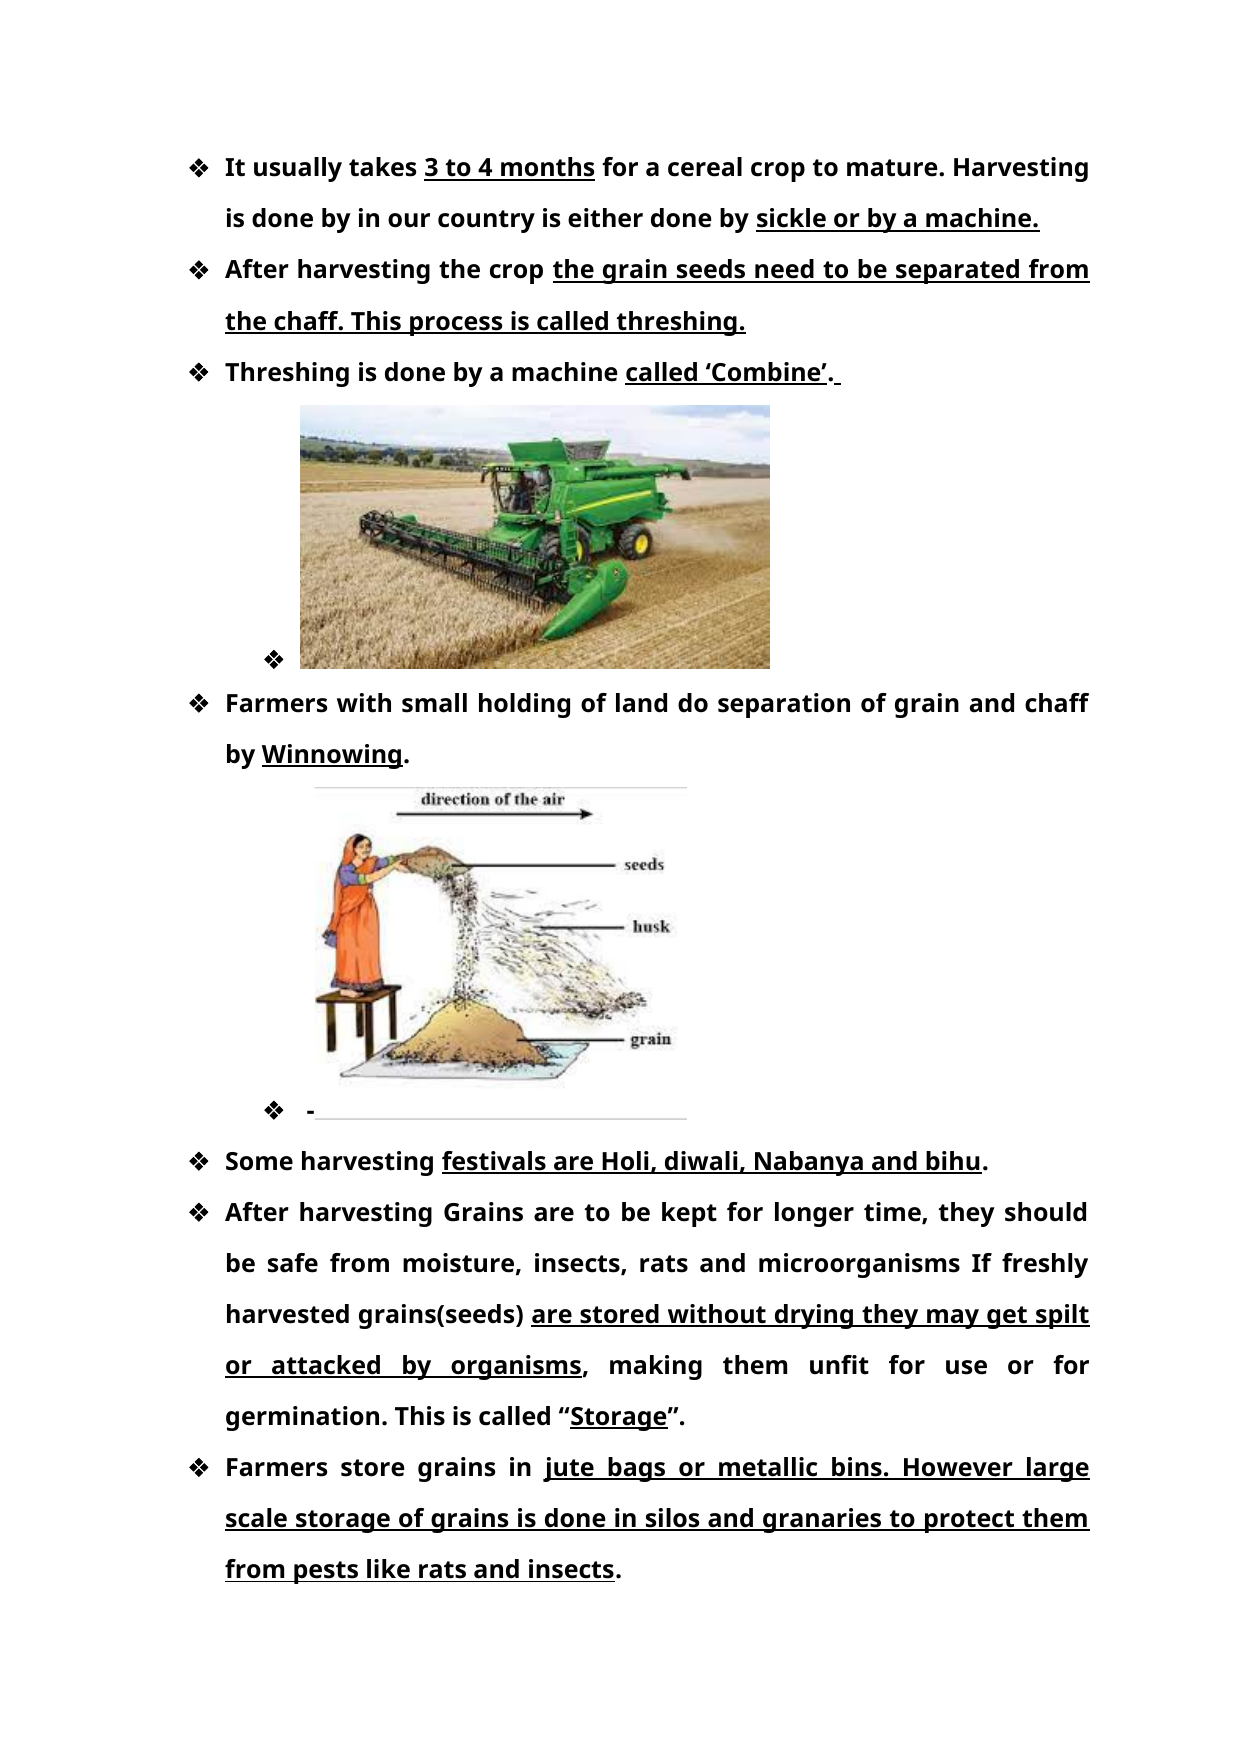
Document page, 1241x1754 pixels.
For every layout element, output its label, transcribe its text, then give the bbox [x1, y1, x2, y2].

picture [314, 787, 687, 1120]
picture [300, 405, 770, 669]
list Threshing is done by a machine called ‘Combine’. [187, 354, 1090, 388]
list After harvesting the crop the grain seeds need to be separated from the chaff. This process is called threshing. [187, 252, 1090, 337]
list It usually takes 3 to 4 months for a cereal crop to mature. Harvesting is done by in our country is either done by sickle or by a machine. [187, 150, 1090, 235]
list Farmers store grains in jute bags or metallic bins. However large scale storage of grains is done in silos and granaries to protect them from pests like rats and insects. [187, 1450, 1090, 1586]
list Farmers with small holding of land do separation of grain and chaff by Winnowing. [187, 685, 1090, 770]
list Some harvesting festivals are Holi, diwali, Nabanya and bihu. [187, 1143, 1090, 1177]
list After harvesting Grains are to be kept for longer time, they should be safe from moisture, insects, rats and microorganisms If freshly harvested grains(seeds) are stored without drying they may get spilt or attacked by organisms, making them unfit for use or for germination. This is called “Storage”. [187, 1194, 1090, 1433]
